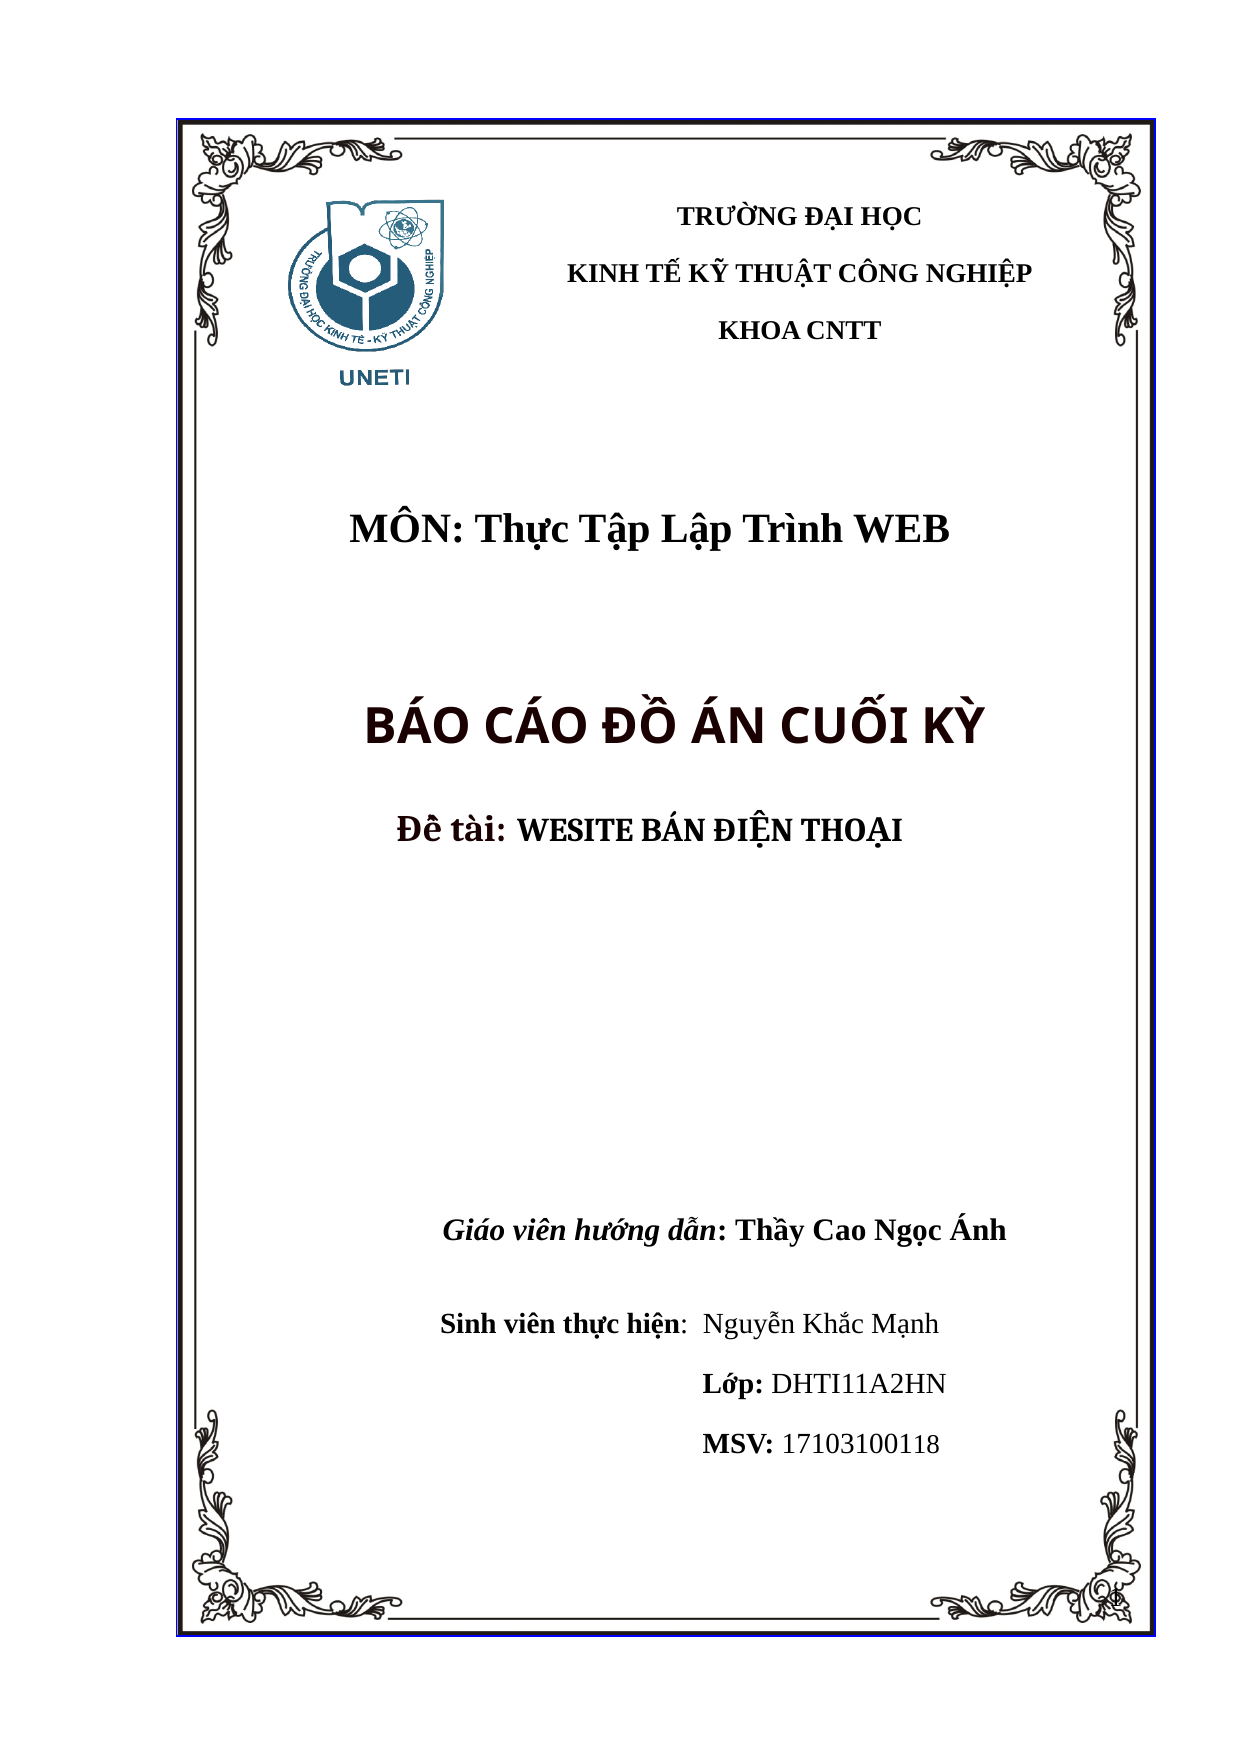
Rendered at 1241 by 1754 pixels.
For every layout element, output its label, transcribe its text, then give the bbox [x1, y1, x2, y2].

text KHOA CNTT [454, 314, 1122, 346]
text TRƯỜNG ĐẠI HỌC [477, 201, 1122, 232]
text MSV: 17103100118 [702, 1426, 977, 1460]
picture [177, 120, 1154, 1635]
text KINH TẾ KỸ THUẬT CÔNG NGHIỆP [454, 257, 1122, 289]
text Lớp: DHTI11A2HN [702, 1366, 977, 1399]
text Giáo viên hướng dẫn: Thầy Cao Ngọc Ánh [327, 1211, 1122, 1247]
text Sinh viên thực hiện: Nguyễn Khắc Mạnh [402, 1306, 977, 1339]
text BÁO CÁO ĐỒ ÁN CUỐI KỲ [177, 691, 1122, 759]
text Đề tài: WESITE BÁN ĐIỆN THOẠI [177, 808, 1122, 851]
text MÔN: Thực Tập Lập Trình WEB [177, 503, 1122, 551]
